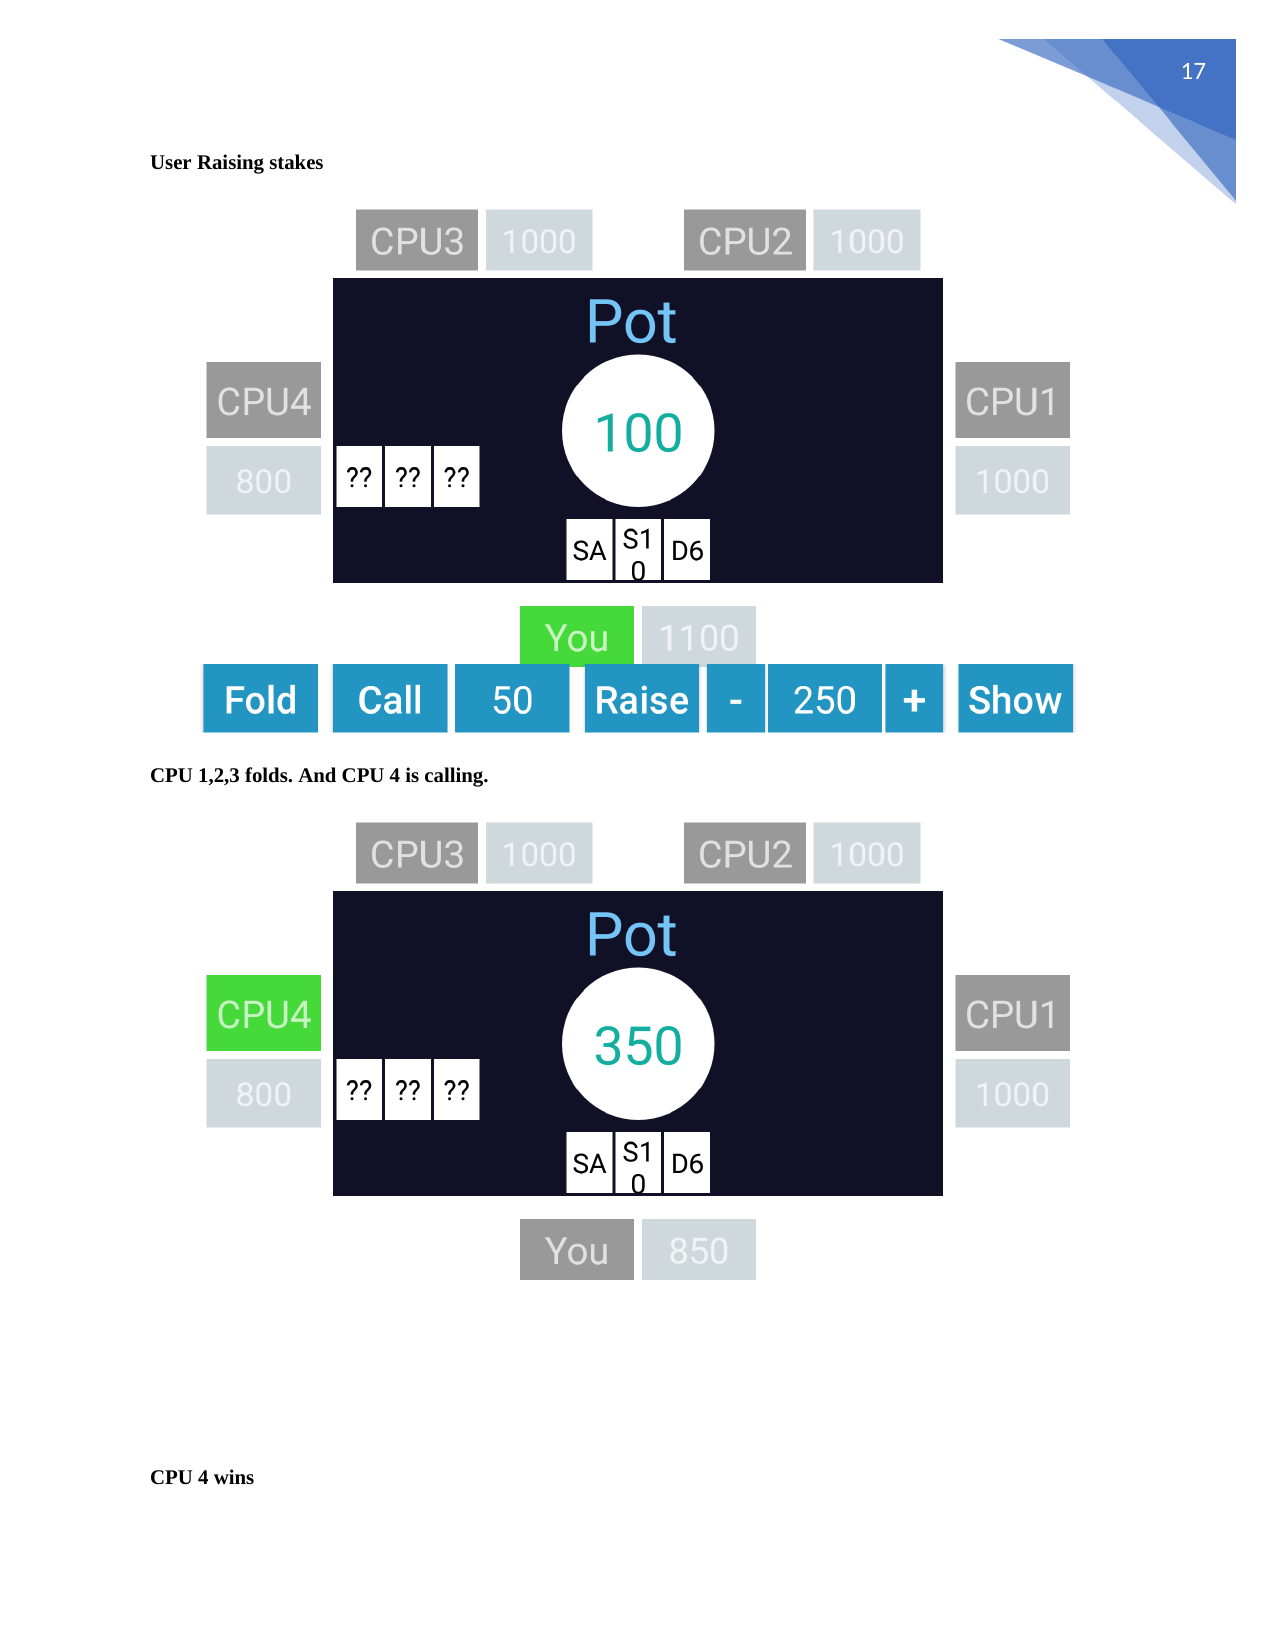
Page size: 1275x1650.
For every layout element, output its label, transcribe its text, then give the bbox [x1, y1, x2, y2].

text CPU 1,2,3 folds. And CPU 4 is calling. [150, 763, 1125, 787]
picture [150, 807, 1125, 1356]
text User Raising stakes [150, 150, 1125, 174]
picture [150, 39, 1236, 743]
text CPU 4 wins [150, 1465, 1125, 1489]
